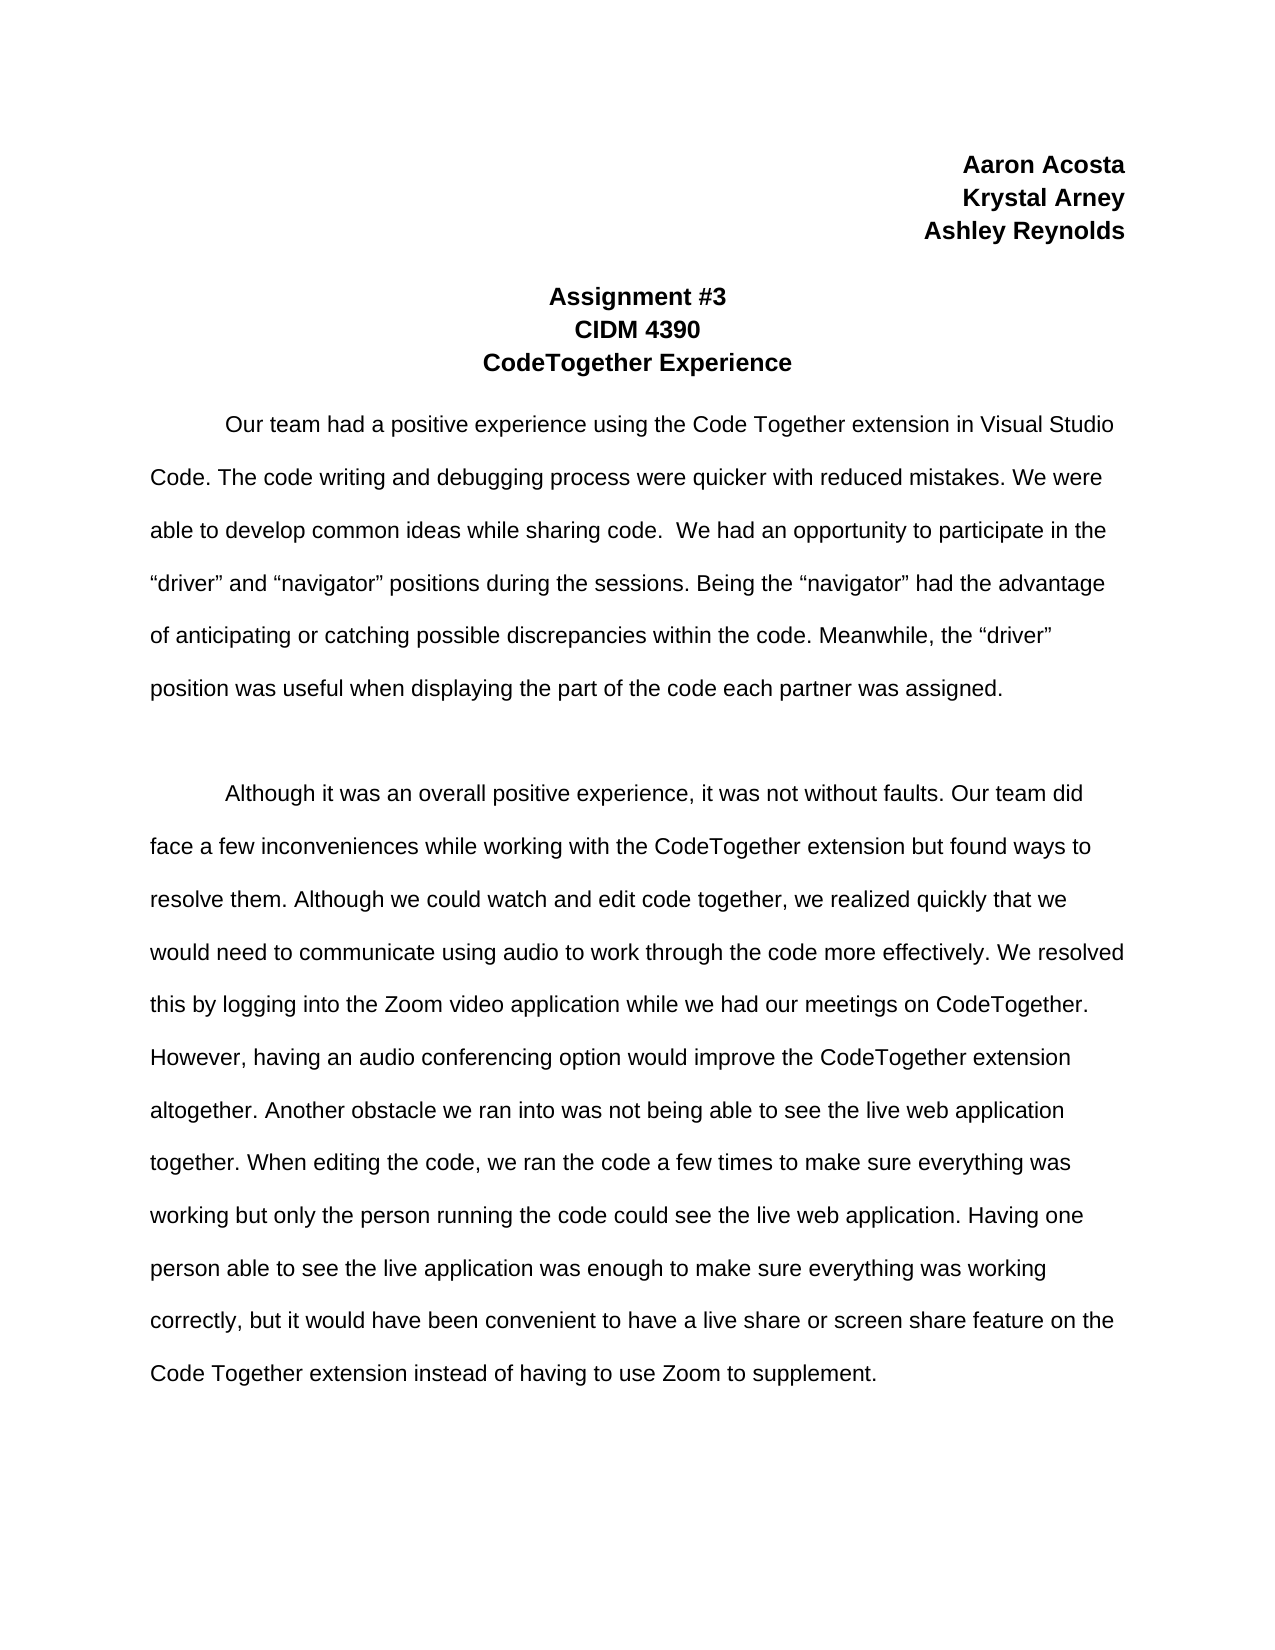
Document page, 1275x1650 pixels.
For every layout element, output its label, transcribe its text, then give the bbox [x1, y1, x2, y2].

text Krystal Arney [150, 183, 1125, 212]
text Ashley Reynolds [150, 216, 1125, 245]
text Aaron Acosta [150, 150, 1125, 179]
text Although it was an overall positive experience, it was not without faults. Our team did face a few inconveniences while working with the CodeTogether extension but found ways to resolve them. Although we could watch and edit code together, we realized quickly that we would need to communicate using audio to work through the code more effectively. We resolved this by logging into the Zoom video application while we had our meetings on CodeTogether. However, having an audio conferencing option would improve the CodeTogether extension altogether. Another obstacle we ran into was not being able to see the live web application together. When editing the code, we ran the code a few times to make sure everything was working but only the person running the code could see the live web application. Having one person able to see the live application was enough to make sure everything was working correctly, but it would have been convenient to have a live share or screen share feature on the Code Together extension instead of having to use Zoom to supplement. [150, 780, 1125, 1386]
text CodeTogether Experience [150, 348, 1125, 377]
text Our team had a positive experience using the Code Together extension in Visual Studio Code. The code writing and debugging process were quicker with reduced mistakes. We were able to develop common ideas while sharing code. We had an opportunity to participate in the “driver” and “navigator” positions during the sessions. Being the “navigator” had the advantage of anticipating or catching possible discrepancies within the code. Meanwhile, the “driver” position was useful when displaying the part of the code each partner was assigned. [150, 411, 1125, 701]
text Assignment #3 [150, 282, 1125, 311]
text CIDM 4390 [150, 315, 1125, 344]
